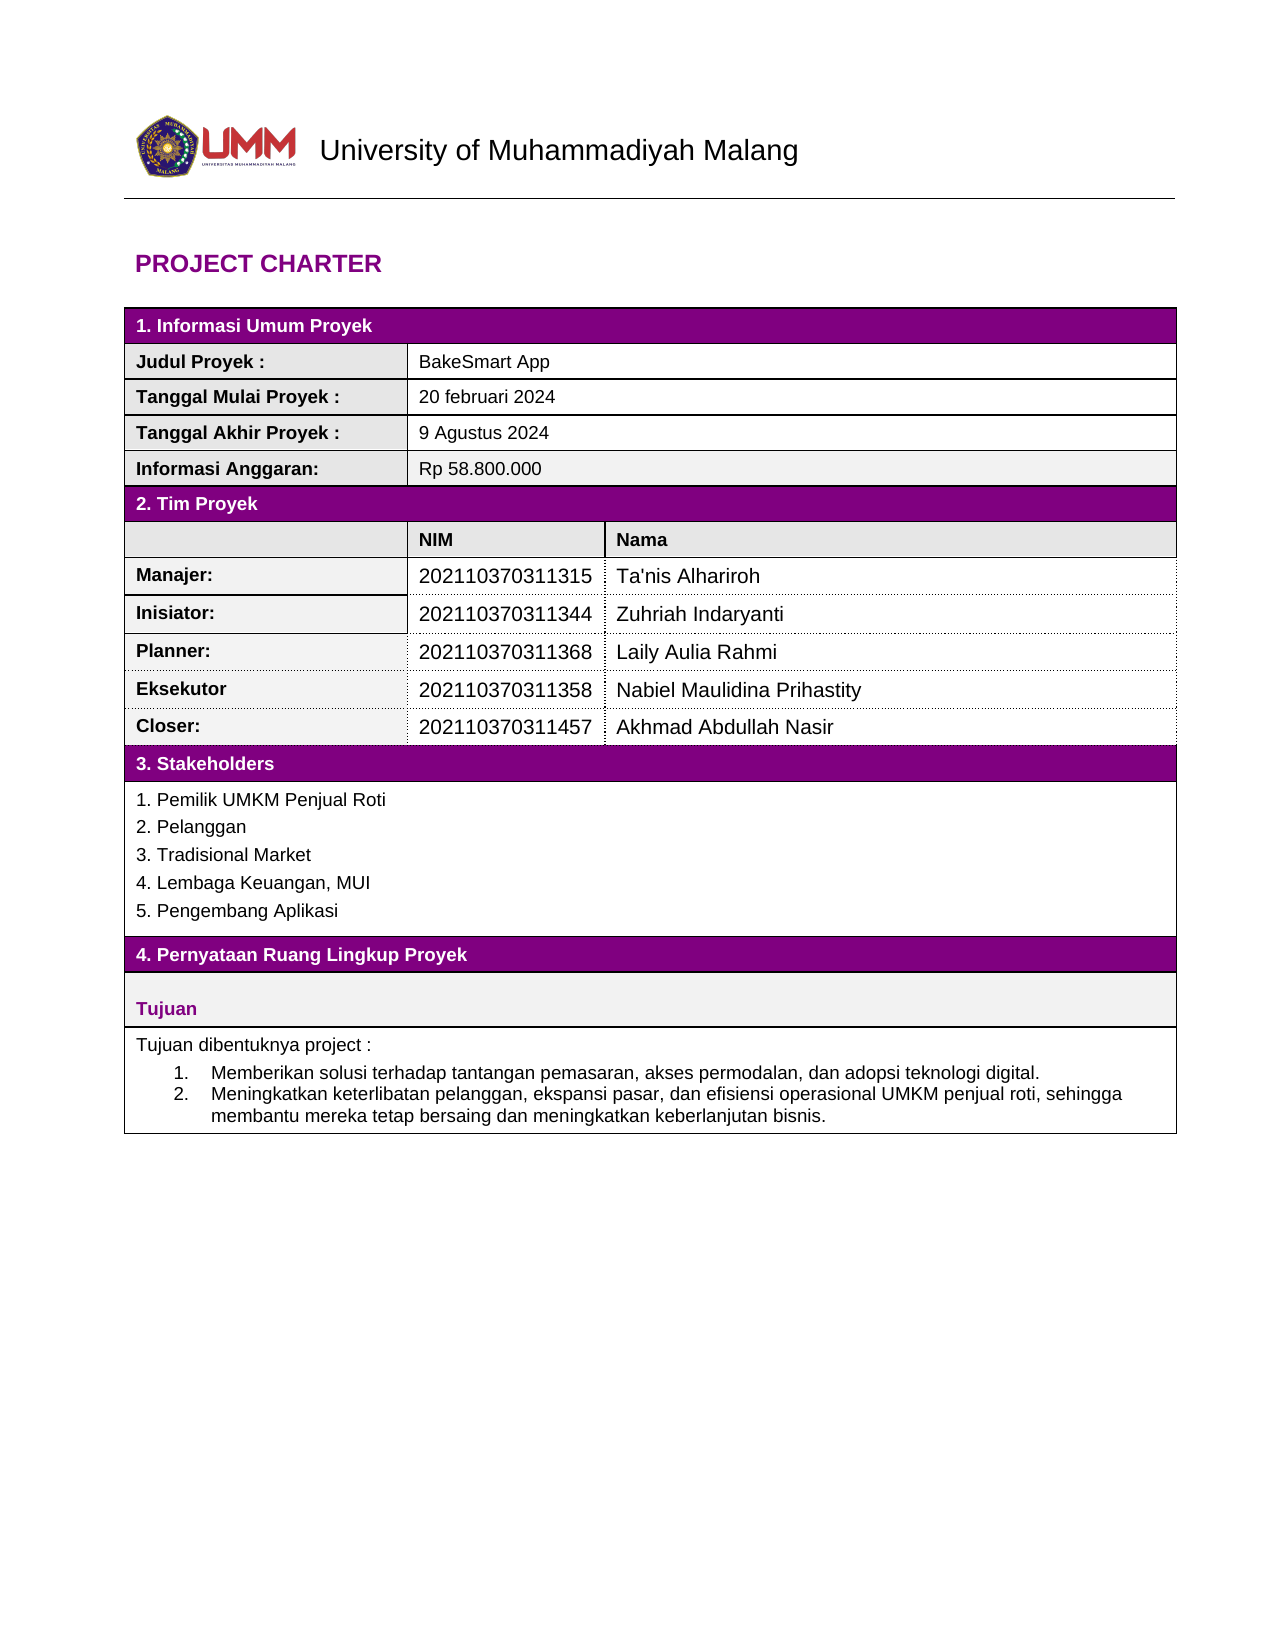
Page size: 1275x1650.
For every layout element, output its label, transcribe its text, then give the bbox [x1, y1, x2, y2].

table_cell Informasi Anggaran: [125, 451, 407, 485]
table_cell Nama [606, 522, 1176, 556]
table_cell Eksekutor [125, 670, 407, 708]
table_cell Manajer: [125, 558, 407, 594]
table_cell Tujuan [125, 973, 1176, 1026]
table_cell BakeSmart App [408, 344, 1176, 378]
table_cell 4. Pernyataan Ruang Lingkup Proyek [125, 937, 1176, 971]
table_cell Zuhriah Indaryanti [605, 594, 1176, 632]
table_cell Tanggal Akhir Proyek : [125, 416, 407, 449]
table_cell Rp 58.800.000 [408, 451, 1176, 485]
subtitle PROJECT CHARTER [135, 249, 1140, 278]
table_cell Ta'nis Alhariroh [605, 558, 1176, 594]
table_cell Tanggal Mulai Proyek : [125, 380, 407, 414]
table_cell Tujuan dibentuknya project : Memberikan solusi terhadap tantangan pemasaran, akses permodalan, dan adopsi teknologi digital. Meningkatkan keterlibatan pelanggan, ekspansi pasar, dan efisiensi operasional UMKM penjual roti, sehingga membantu mereka tetap bersaing dan meningkatkan keberlanjutan bisnis. [125, 1028, 1176, 1132]
table_cell 9 Agustus 2024 [408, 416, 1176, 449]
table_cell Inisiator: [125, 596, 407, 632]
table_cell Nabiel Maulidina Prihastity [605, 670, 1176, 708]
table_cell 202110370311368 [408, 633, 605, 670]
table_cell 2. Tim Proyek [125, 487, 1176, 521]
table_cell 20 februari 2024 [408, 380, 1176, 414]
table_cell 202110370311344 [408, 594, 605, 632]
table_cell 1. Pemilik UMKM Penjual Roti 2. Pelanggan 3. Tradisional Market 4. Lembaga Keuangan, MUI 5. Pengembang Aplikasi [125, 782, 1176, 936]
table_cell 202110370311315 [408, 558, 605, 594]
table_cell Laily Aulia Rahmi [605, 633, 1176, 670]
table_cell 3. Stakeholders [125, 745, 1176, 781]
table_cell Closer: [125, 708, 407, 745]
table_cell Planner: [125, 634, 407, 670]
picture [135, 99, 297, 198]
table_cell 202110370311457 [408, 708, 605, 745]
table_cell NIM [408, 522, 604, 556]
table_cell Judul Proyek : [125, 344, 407, 378]
table_header 1. Informasi Umum Proyek [125, 309, 1176, 343]
table_cell Akhmad Abdullah Nasir [605, 708, 1176, 745]
table_cell 202110370311358 [408, 670, 605, 708]
table_cell [125, 522, 407, 556]
